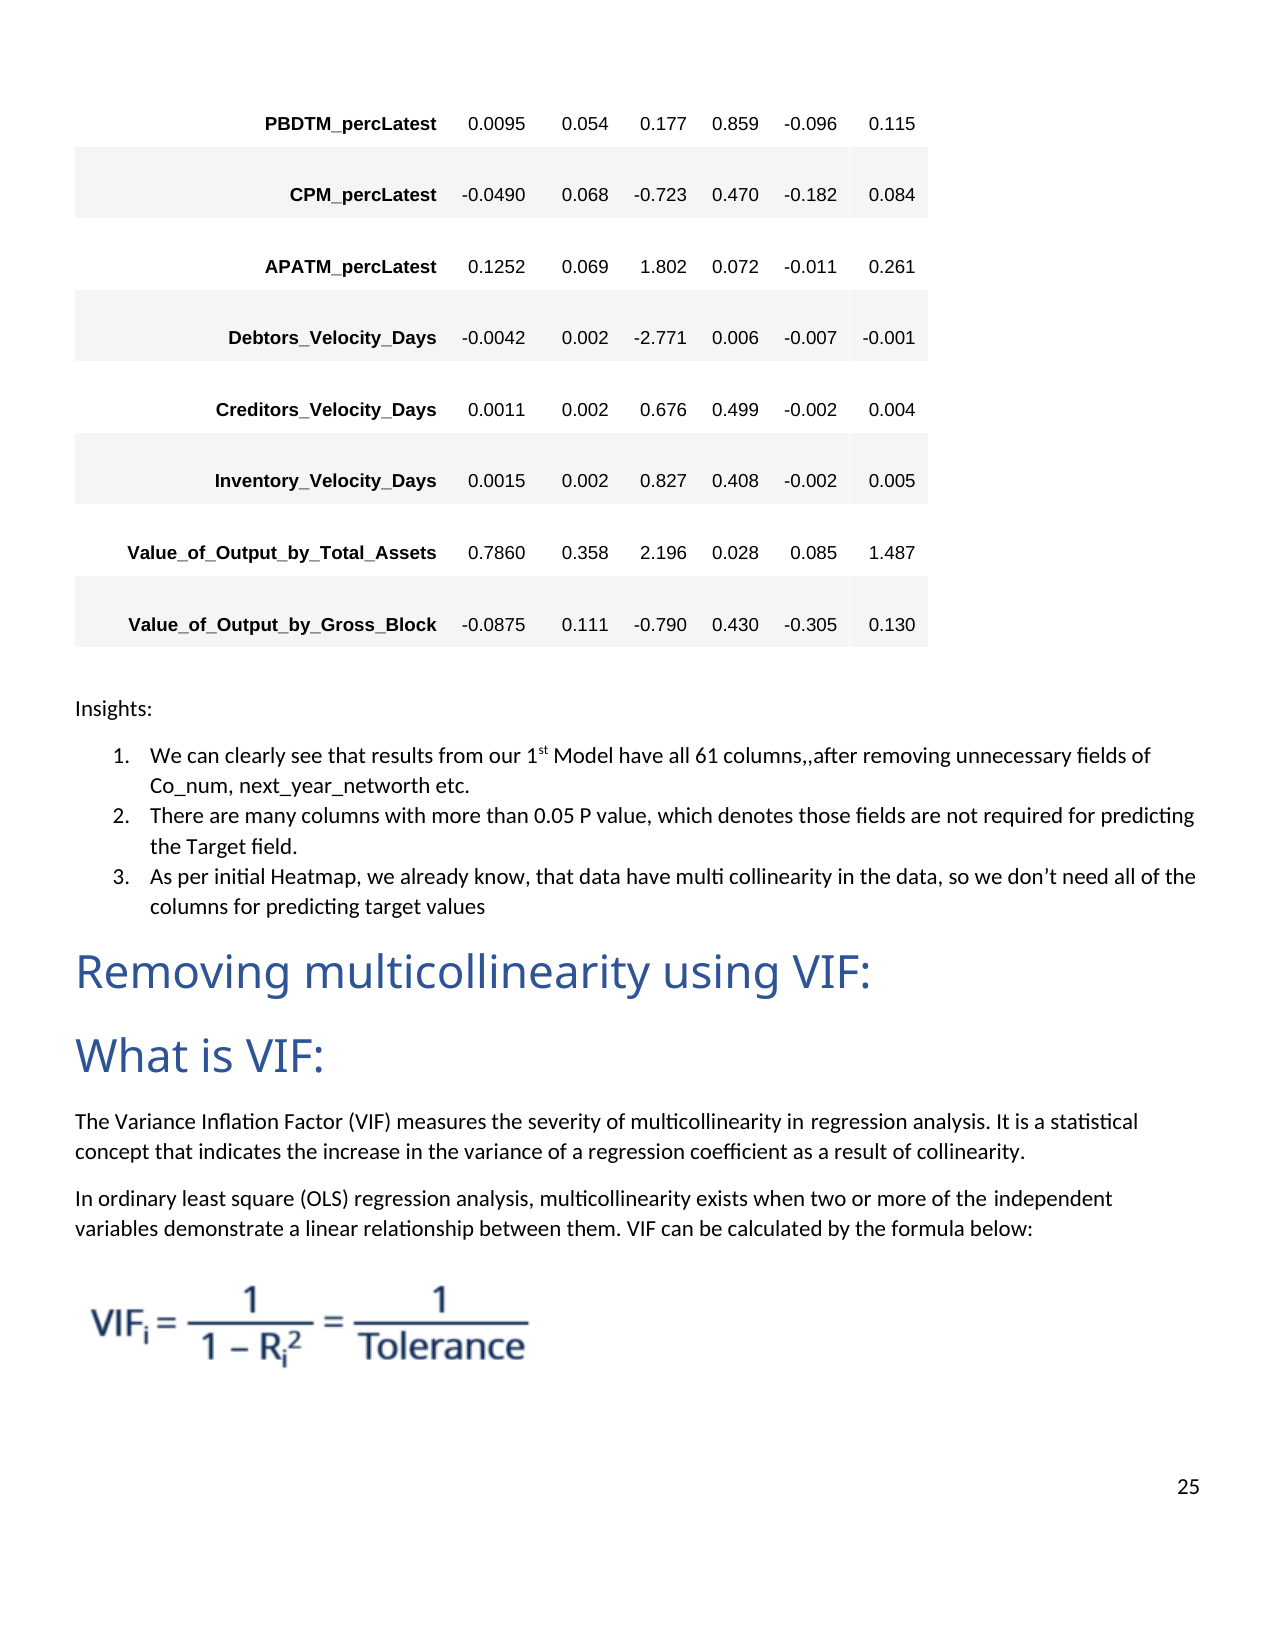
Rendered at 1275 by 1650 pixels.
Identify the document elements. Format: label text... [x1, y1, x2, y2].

table_cell 0.676 [621, 361, 699, 433]
text The Variance Inflation Factor (VIF) measures the severity of multicollinearity in regression analysis. It is a statistical concept that indicates the increase in the variance of a regression coefficient as a result of collinearity. [75, 1107, 1200, 1165]
table_cell -0.007 [771, 290, 849, 361]
table_cell -0.002 [771, 433, 849, 504]
table_cell 0.358 [538, 504, 621, 576]
list We can clearly see that results from our 1st Model have all 61 columns,,after removing unnecessary fields of Co_num, next_year_networth etc. [112, 741, 1200, 799]
table_cell 0.430 [699, 576, 771, 647]
table_cell -0.011 [771, 218, 849, 290]
table_cell 0.177 [621, 75, 699, 147]
table_cell PBDTM_percLatest [75, 75, 449, 147]
table_cell 0.827 [621, 433, 699, 504]
table_cell 0.002 [538, 361, 621, 433]
table_cell APATM_percLatest [75, 218, 449, 290]
list As per initial Heatmap, we already know, that data have multi collinearity in the data, so we don’t need all of the columns for predicting target values [112, 862, 1200, 920]
table_cell -0.002 [771, 361, 849, 433]
table_cell 0.072 [699, 218, 771, 290]
table_cell CPM_percLatest [75, 147, 449, 218]
table_cell -0.0490 [449, 147, 538, 218]
table_cell Inventory_Velocity_Days [75, 433, 449, 504]
table_cell 0.028 [699, 504, 771, 576]
table_cell 0.002 [538, 433, 621, 504]
table_cell 0.1252 [449, 218, 538, 290]
table_cell Value_of_Output_by_Total_Assets [75, 504, 449, 576]
table_cell -0.096 [771, 75, 849, 147]
table_cell 0.859 [699, 75, 771, 147]
table_cell 0.499 [699, 361, 771, 433]
table_cell -0.723 [621, 147, 699, 218]
table_cell Creditors_Velocity_Days [75, 361, 449, 433]
table_cell 0.054 [538, 75, 621, 147]
table_cell 0.261 [850, 218, 928, 290]
table_cell -0.0042 [449, 290, 538, 361]
table_cell 0.002 [538, 290, 621, 361]
table_cell 0.0011 [449, 361, 538, 433]
table_cell 0.085 [771, 504, 849, 576]
table_cell 0.084 [850, 147, 928, 218]
table_cell -0.001 [850, 290, 928, 361]
text What is VIF: [75, 1023, 1200, 1086]
list There are many columns with more than 0.05 P value, which denotes those fields are not required for predicting the Target field. [112, 802, 1200, 860]
table_cell 1.802 [621, 218, 699, 290]
picture [75, 1261, 544, 1385]
table_cell 0.006 [699, 290, 771, 361]
text In ordinary least square (OLS) regression analysis, multicollinearity exists when two or more of the independent variables demonstrate a linear relationship between them. VIF can be calculated by the formula below: [75, 1184, 1200, 1242]
text Insights: [75, 694, 1200, 722]
table_cell 0.004 [850, 361, 928, 433]
table_cell 0.005 [850, 433, 928, 504]
table_cell -2.771 [621, 290, 699, 361]
table_cell 0.408 [699, 433, 771, 504]
table_cell Debtors_Velocity_Days [75, 290, 449, 361]
table_cell 0.7860 [449, 504, 538, 576]
table_cell 2.196 [621, 504, 699, 576]
table_cell -0.305 [771, 576, 849, 647]
table_cell 0.068 [538, 147, 621, 218]
table_cell 0.069 [538, 218, 621, 290]
table_cell Value_of_Output_by_Gross_Block [75, 576, 449, 647]
table_cell 0.0095 [449, 75, 538, 147]
table_cell -0.790 [621, 576, 699, 647]
table_cell 0.470 [699, 147, 771, 218]
table_cell 0.111 [538, 576, 621, 647]
table_cell 0.0015 [449, 433, 538, 504]
table_cell -0.0875 [449, 576, 538, 647]
table_cell -0.182 [771, 147, 849, 218]
table_cell 0.130 [850, 576, 928, 647]
table_cell 0.115 [850, 75, 928, 147]
text Removing multicollinearity using VIF: [75, 939, 1200, 1002]
table_cell 1.487 [850, 504, 928, 576]
